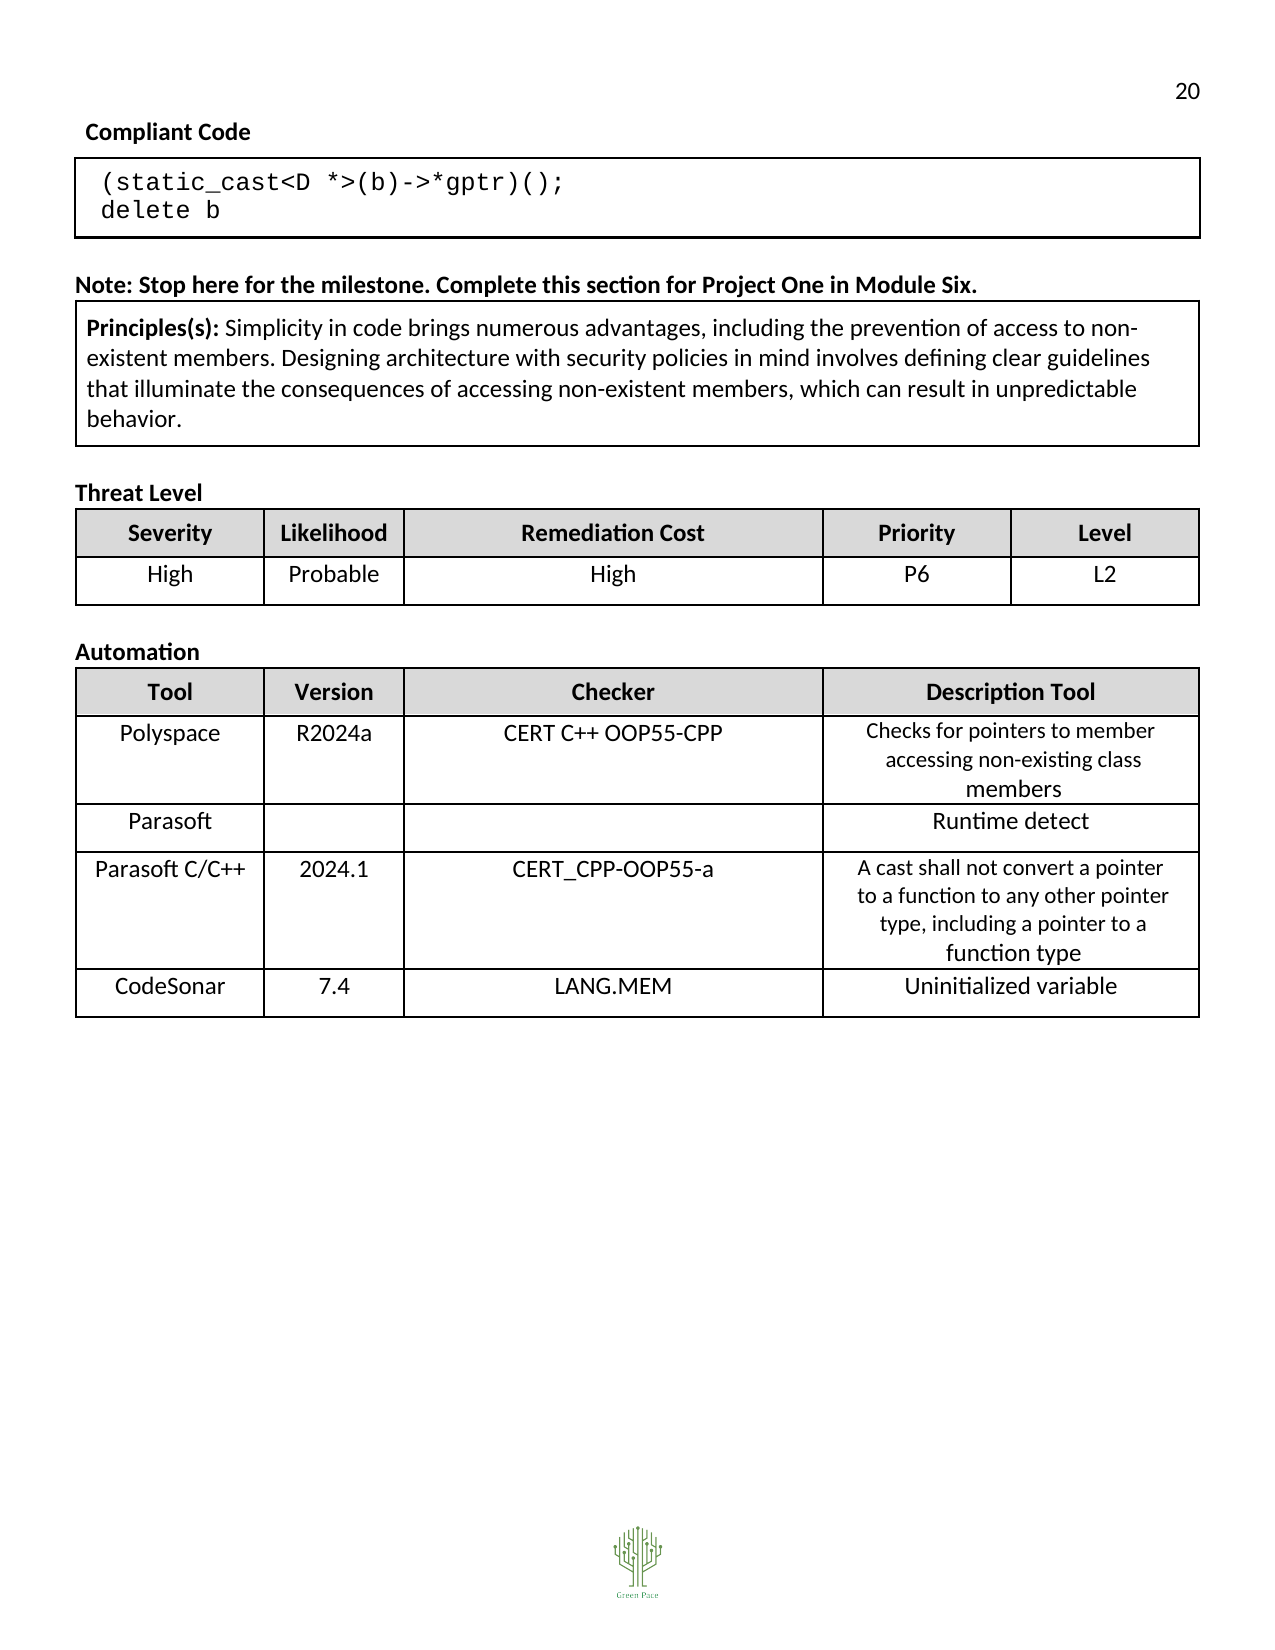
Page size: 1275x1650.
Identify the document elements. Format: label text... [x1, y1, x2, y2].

table_cell LANG.MEM [405, 970, 822, 1016]
table_cell [405, 805, 822, 851]
text Threat Level [75, 477, 1200, 508]
table_cell P6 [824, 558, 1010, 603]
text Note: Stop here for the milestone. Complete this section for Project One in Module Six. [75, 269, 1200, 299]
table_header Priority [824, 510, 1010, 556]
table_cell 7.4 [265, 970, 403, 1016]
table_header Description Tool [824, 669, 1198, 714]
table_cell [265, 805, 403, 851]
table_header Version [265, 669, 403, 714]
table_cell Probable [265, 558, 403, 603]
table_cell High [77, 558, 263, 603]
table_cell Parasoft [77, 805, 263, 851]
table_cell A cast shall not convert a pointer to a function to any other pointer type, including a pointer to a function type [824, 853, 1198, 968]
table_header Principles(s): Simplicity in code brings numerous advantages, including the prevention of access to non-existent members. Designing architecture with security policies in mind involves defining clear guidelines that illuminate the consequences of accessing non-existent members, which can result in unpredictable behavior. [77, 302, 1198, 444]
table_cell L2 [1012, 558, 1198, 603]
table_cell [76, 159, 1199, 236]
table_header Likelihood [265, 510, 403, 556]
table_cell Runtime detect [824, 805, 1198, 851]
table_header Checker [405, 669, 822, 714]
table_cell Polyspace [77, 717, 263, 803]
table_cell Parasoft C/C++ [77, 853, 263, 968]
text Automation [75, 636, 1200, 667]
table_cell 2024.1 [265, 853, 403, 968]
table_cell CERT_CPP-OOP55-a [405, 853, 822, 968]
picture [605, 1521, 670, 1606]
table_cell CERT C++ OOP55-CPP [405, 717, 822, 803]
table_cell CodeSonar [77, 970, 263, 1016]
table_header Remediation Cost [405, 510, 822, 556]
table_cell High [405, 558, 822, 603]
table_cell R2024a [265, 717, 403, 803]
table_cell Uninitialized variable [824, 970, 1198, 1016]
table_header Severity [77, 510, 263, 556]
table_header Tool [77, 669, 263, 714]
table_header Level [1012, 510, 1198, 556]
table_header Compliant Code [75, 106, 1200, 157]
table_cell Checks for pointers to member accessing non-existing class members [824, 717, 1198, 803]
